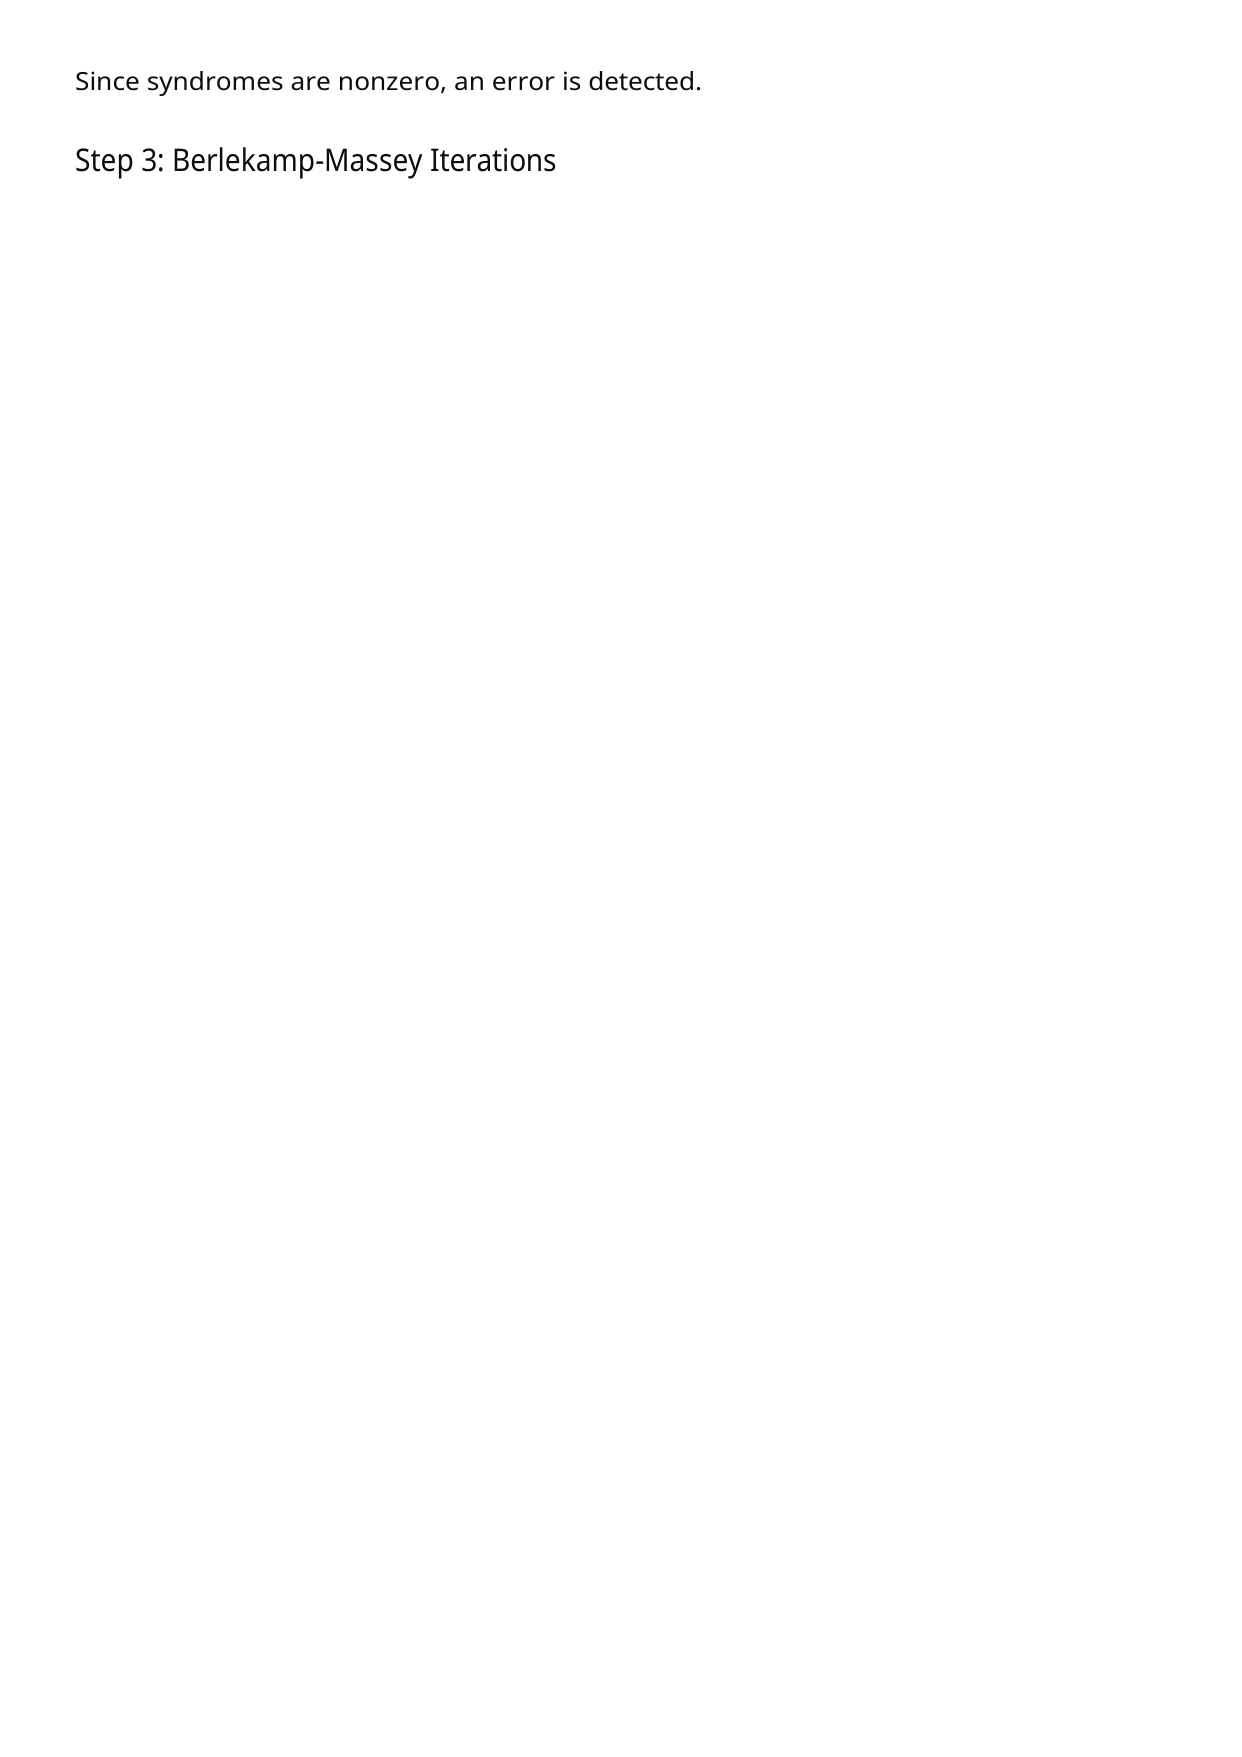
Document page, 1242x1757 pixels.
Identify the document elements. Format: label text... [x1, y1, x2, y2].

subtitle Step 3: Berlekamp-Massey Iterations [75, 138, 1183, 180]
text Since syndromes are nonzero, an error is detected. [75, 64, 1183, 98]
